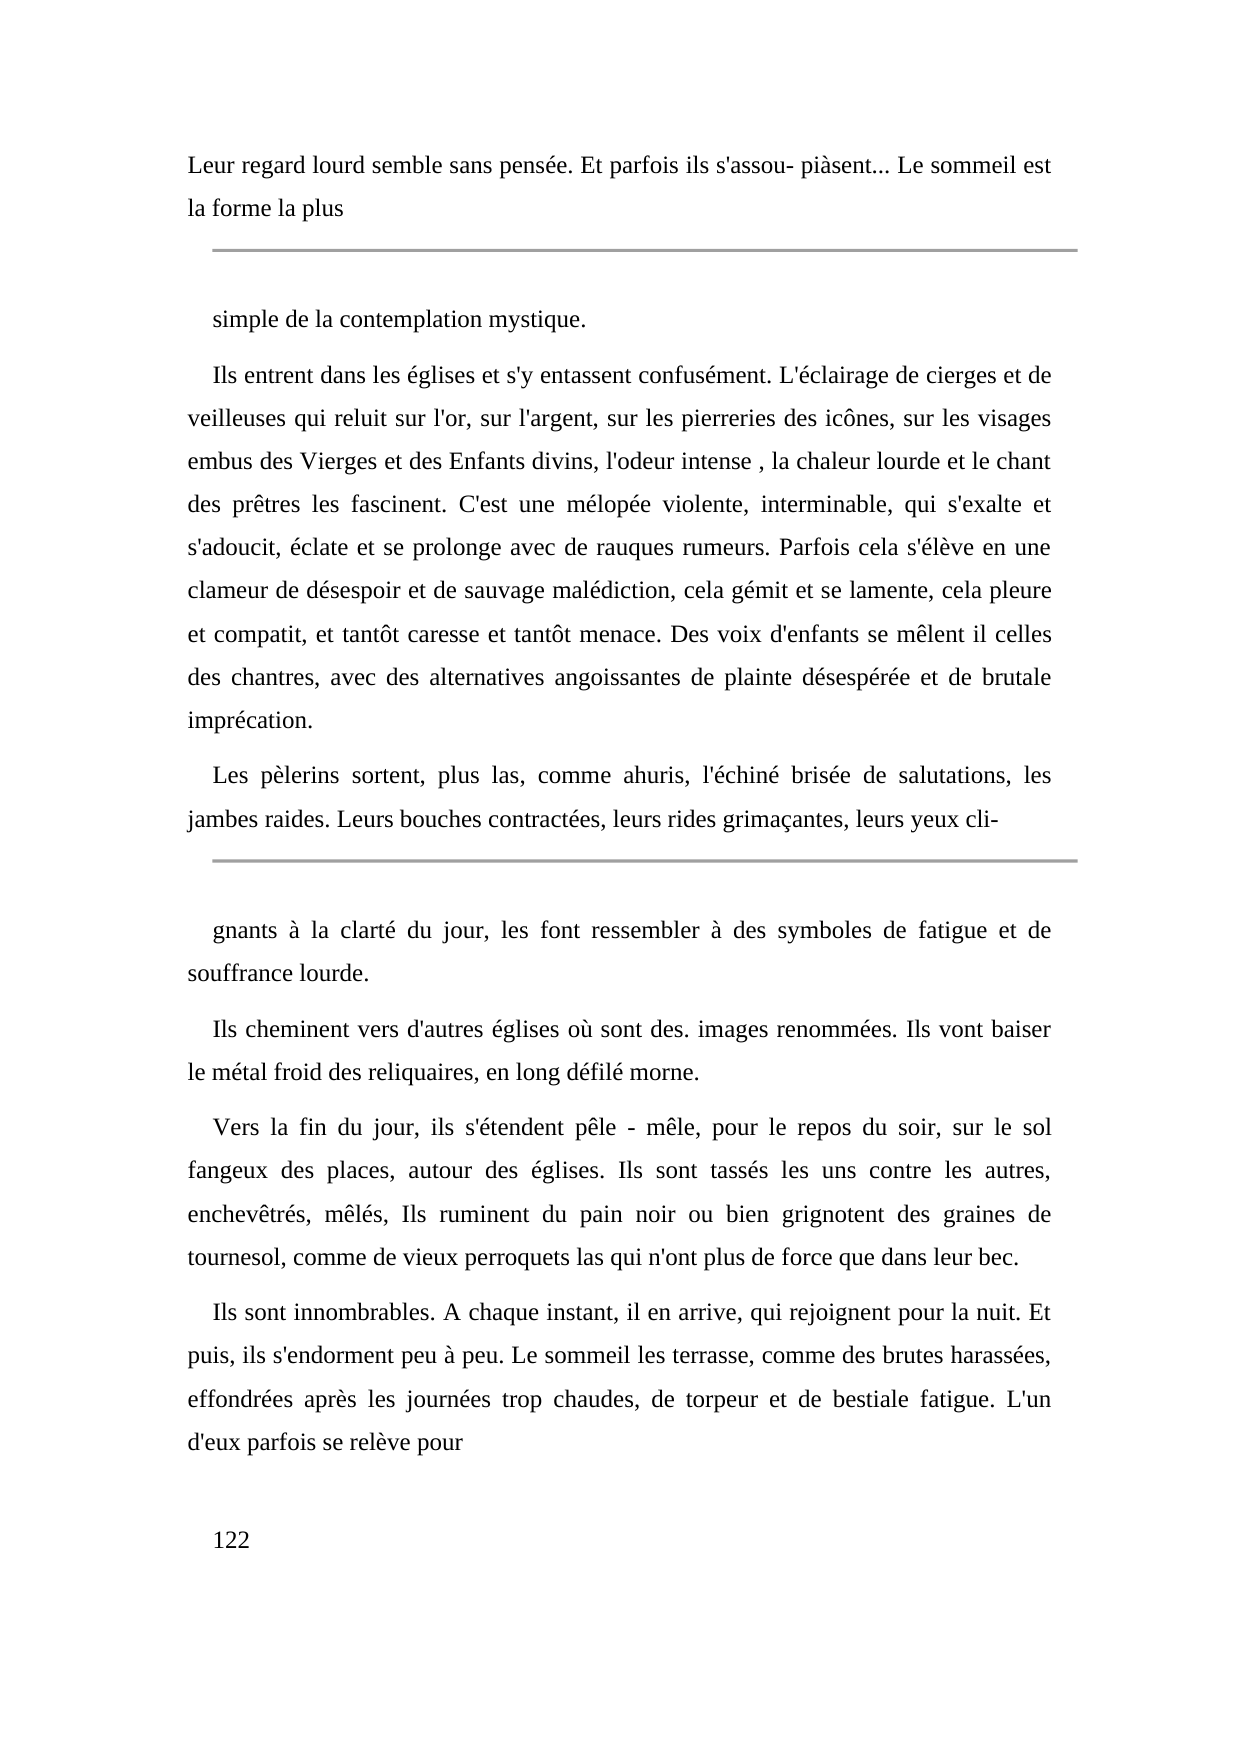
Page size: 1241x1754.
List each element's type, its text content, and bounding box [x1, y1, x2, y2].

text Ils cheminent vers d'autres églises où sont des. images renommées. Ils vont baiser le métal froid des reliquaires, en long défilé morne. [187, 1014, 1053, 1086]
text simple de la contemplation mystique. [187, 304, 1053, 333]
text Vers la fin du jour, ils s'étendent pêle - mêle, pour le repos du soir, sur le sol fangeux des places, autour des églises. Ils sont tassés les uns contre les autres, enchevêtrés, mêlés, Ils ruminent du pain noir ou bien grignotent des graines de tournesol, comme de vieux perroquets las qui n'ont plus de force que dans leur bec. [187, 1112, 1053, 1271]
text Ils sont innombrables. A chaque instant, il en arrive, qui rejoignent pour la nuit. Et puis, ils s'endorment peu à peu. Le sommeil les terrasse, comme des brutes harassées, effondrées après les journées trop chaudes, de torpeur et de bestiale fatigue. L'un d'eux parfois se relève pour [187, 1297, 1053, 1456]
text Les pèlerins sortent, plus las, comme ahuris, l'échiné brisée de salutations, les jambes raides. Leurs bouches contractées, leurs rides grimaçantes, leurs yeux cli- [187, 761, 1053, 832]
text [187, 150, 1053, 222]
text Ils entrent dans les églises et s'y entassent confusément. L'éclairage de cierges et de veilleuses qui reluit sur l'or, sur l'argent, sur les pierreries des icônes, sur les visages embus des Vierges et des Enfants divins, l'odeur intense , la chaleur lourde et le chant des prêtres les fascinent. C'est une mélopée violente, interminable, qui s'exalte et s'adoucit, éclate et se prolonge avec de rauques rumeurs. Parfois cela s'élève en une clameur de désespoir et de sauvage malédiction, cela gémit et se lamente, cela pleure et compatit, et tantôt caresse et tantôt menace. Des voix d'enfants se mêlent il celles des chantres, avec des alternatives angoissantes de plainte désespérée et de brutale imprécation. [187, 360, 1053, 734]
text gnants à la clarté du jour, les font ressembler à des symboles de fatigue et de souffrance lourde. [187, 915, 1053, 987]
